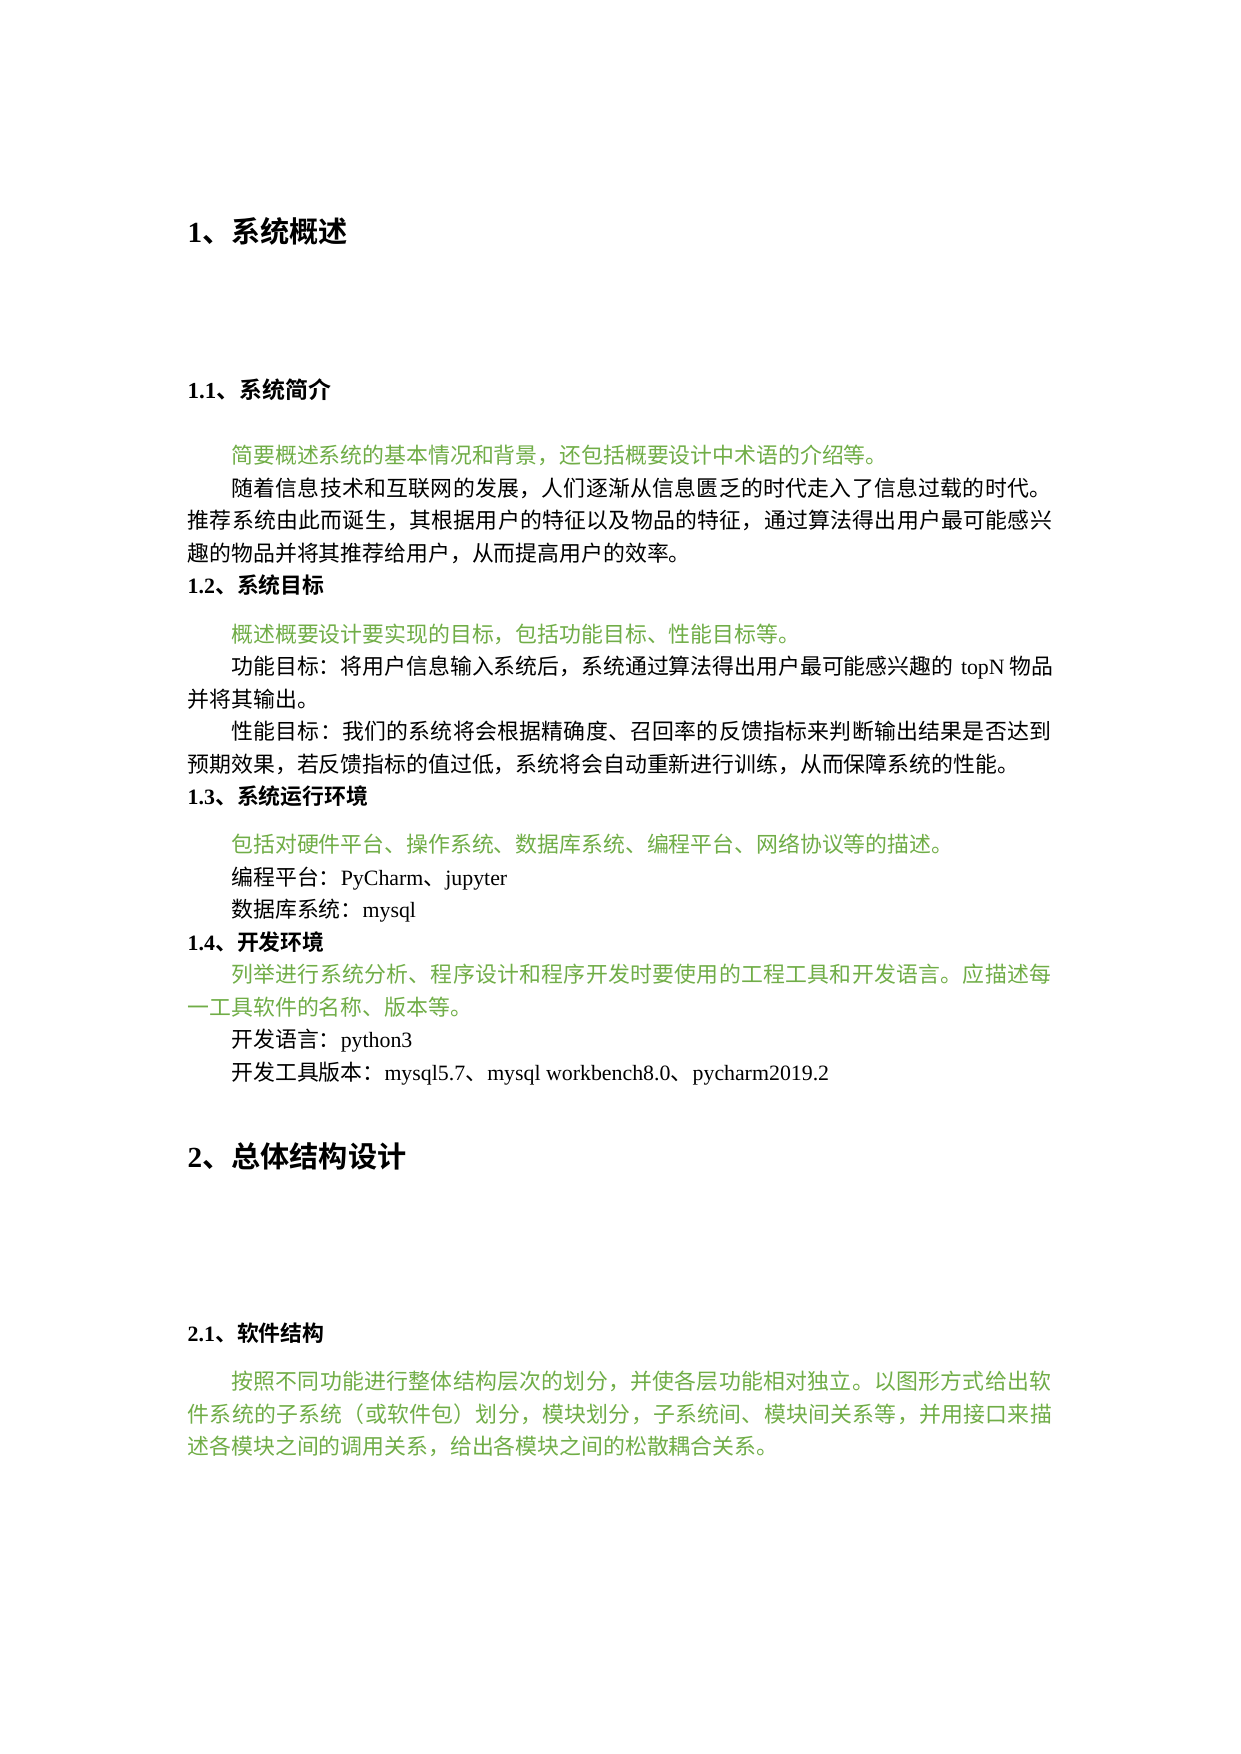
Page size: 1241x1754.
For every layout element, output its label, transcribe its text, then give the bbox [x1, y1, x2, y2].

subtitle 2、总体结构设计 [187, 1122, 1053, 1187]
text 1.3、系统运行环境 [187, 779, 1053, 811]
text 1.2、系统目标 [187, 568, 1053, 600]
text 按照不同功能进行整体结构层次的划分，并使各层功能相对独立。以图形方式给出软件系统的子系统（或软件包）划分，模块划分，子系统间、模块间关系等，并用接口来描述各模块之间的调用关系，给出各模块之间的松散耦合关系。 [187, 1364, 1053, 1461]
text 编程平台：PyCharm、jupyter [187, 859, 1053, 892]
text 数据库系统：mysql [187, 892, 1053, 924]
text 功能目标：将用户信息输入系统后，系统通过算法得出用户最可能感兴趣的topN物品并将其输出。 [187, 649, 1053, 714]
text 开发工具版本：mysql5.7、mysql workbench8.0、pycharm2019.2 [187, 1054, 1053, 1087]
text 随着信息技术和互联网的发展，人们逐渐从信息匮乏的时代走入了信息过载的时代。推荐系统由此而诞生，其根据用户的特征以及物品的特征，通过算法得出用户最可能感兴趣的物品并将其推荐给用户，从而提高用户的效率。 [187, 470, 1053, 568]
text 简要概述系统的基本情况和背景，还包括概要设计中术语的介绍等。 [187, 438, 1053, 470]
text 开发语言：python3 [187, 1022, 1053, 1054]
subtitle 1、系统概述 [187, 197, 1053, 262]
text 性能目标：我们的系统将会根据精确度、召回率的反馈指标来判断输出结果是否达到预期效果，若反馈指标的值过低，系统将会自动重新进行训练，从而保障系统的性能。 [187, 714, 1053, 779]
text 列举进行系统分析、程序设计和程序开发时要使用的工程工具和开发语言。应描述每一工具软件的名称、版本等。 [187, 957, 1053, 1022]
text 2.1、软件结构 [187, 1315, 1053, 1348]
text 1.4、开发环境 [187, 924, 1053, 957]
text 包括对硬件平台、操作系统、数据库系统、编程平台、网络协议等的描述。 [187, 827, 1053, 859]
text 1.1、系统简介 [187, 356, 1053, 421]
text 概述概要设计要实现的目标，包括功能目标、性能目标等。 [187, 616, 1053, 649]
